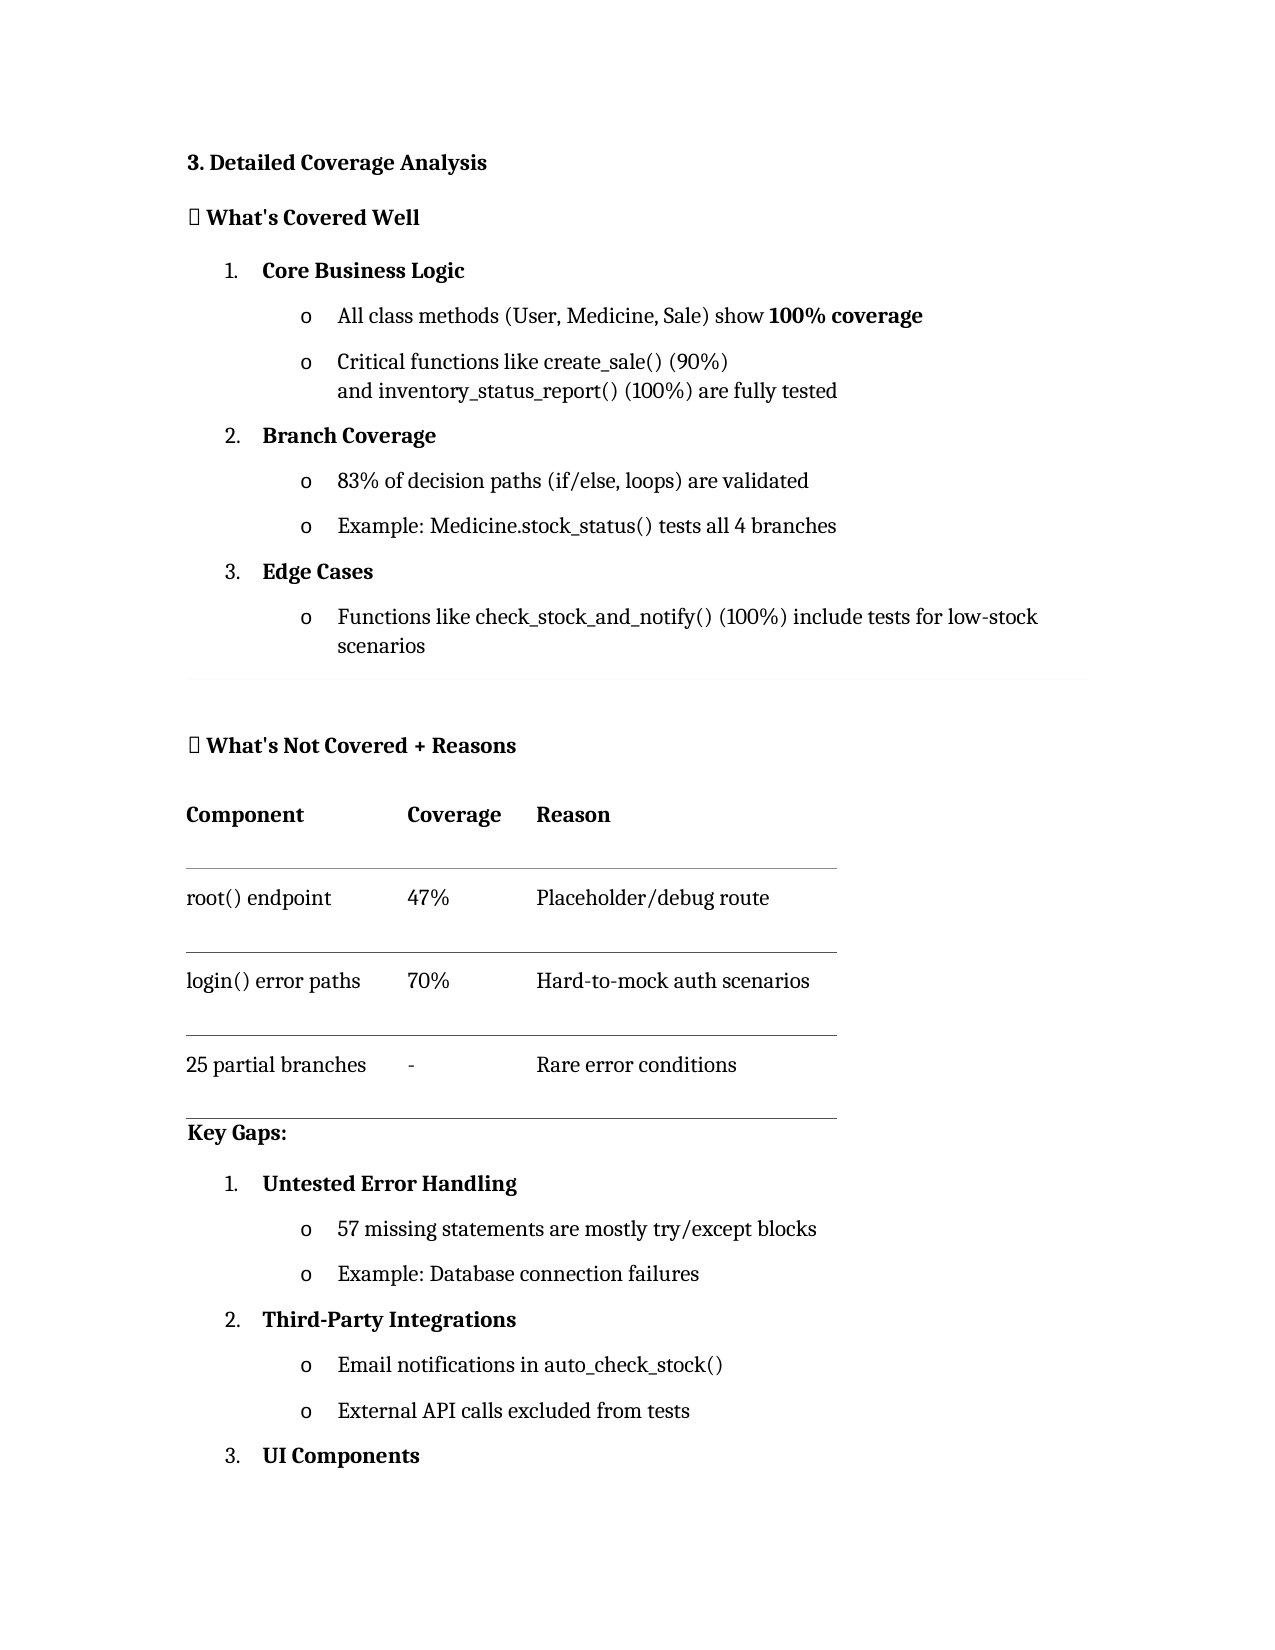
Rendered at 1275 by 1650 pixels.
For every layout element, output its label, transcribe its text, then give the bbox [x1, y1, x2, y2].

table_cell - [392, 1036, 521, 1118]
list Edge Cases [225, 559, 1087, 585]
list External API calls excluded from tests [300, 1397, 1087, 1424]
table_header Coverage [392, 786, 521, 868]
list Critical functions like create_sale() (90%) and inventory_status_report() (100%) are fully tested [300, 348, 1087, 404]
text 3. Detailed Coverage Analysis [187, 150, 1087, 176]
list Example: Medicine.stock_status() tests all 4 branches [300, 513, 1087, 540]
table_cell 25 partial branches [186, 1036, 392, 1118]
list Email notifications in auto_check_stock() [300, 1352, 1087, 1379]
list UI Components [225, 1443, 1087, 1469]
table_cell 47% [392, 869, 521, 952]
table_header Component [186, 786, 392, 868]
list 57 missing statements are mostly try/except blocks [300, 1215, 1087, 1242]
text ✅ What's Covered Well [187, 201, 1087, 232]
list Core Business Logic [225, 258, 1087, 284]
table_cell Placeholder/debug route [521, 869, 837, 952]
list Functions like check_stock_and_notify() (100%) include tests for low-stock scenarios [300, 604, 1087, 659]
text Key Gaps: [187, 1119, 1087, 1146]
table_cell Rare error conditions [521, 1036, 837, 1118]
list Branch Coverage [225, 423, 1087, 449]
list Untested Error Handling [225, 1170, 1087, 1197]
table_cell Hard-to-mock auth scenarios [521, 953, 837, 1035]
list Third-Party Integrations [225, 1307, 1087, 1333]
table_cell login() error paths [186, 953, 392, 1035]
table_cell 70% [392, 953, 521, 1035]
table_header Reason [521, 786, 837, 868]
table_cell root() endpoint [186, 869, 392, 952]
list Example: Database connection failures [300, 1261, 1087, 1288]
text ❌ What's Not Covered + Reasons [187, 729, 1087, 760]
list 83% of decision paths (if/else, loops) are validated [300, 468, 1087, 494]
list All class methods (User, Medicine, Sale) show 100% coverage [300, 303, 1087, 330]
